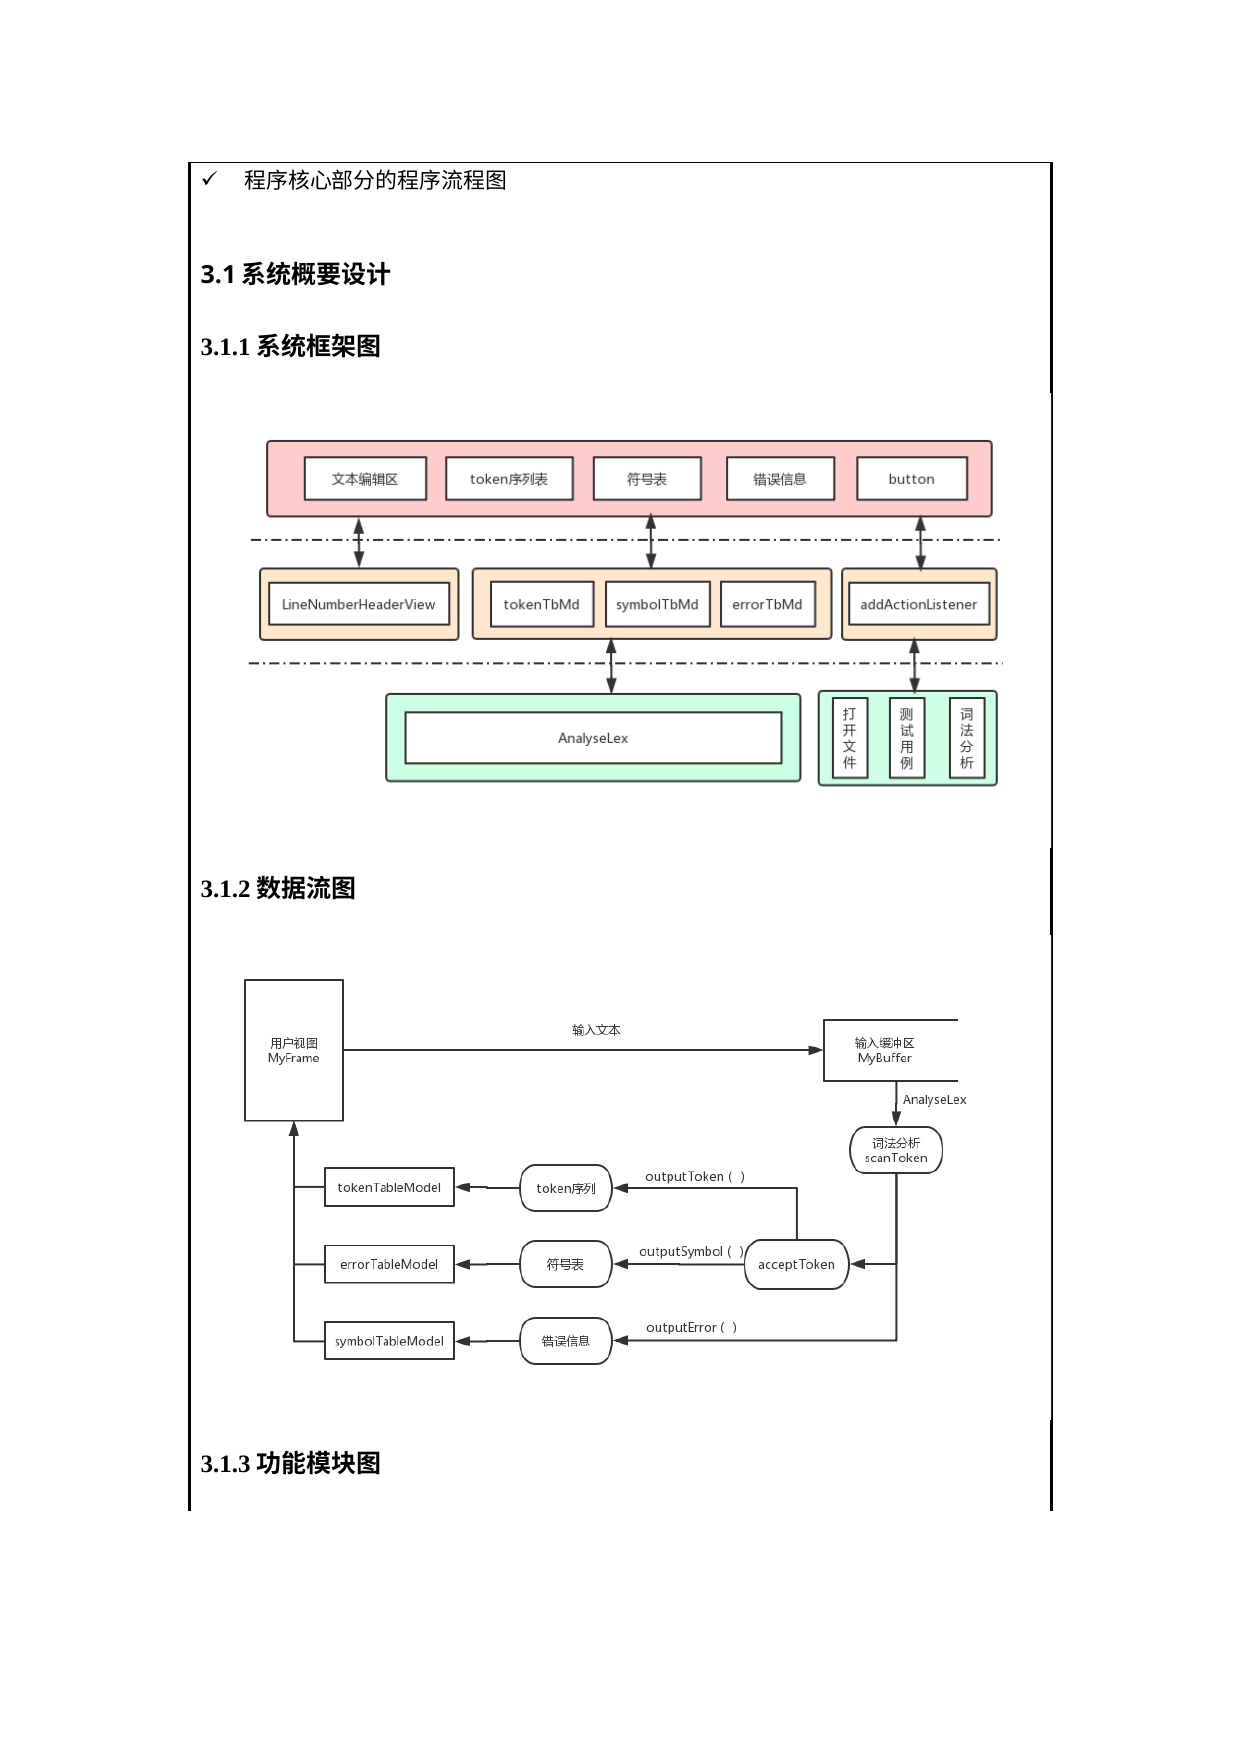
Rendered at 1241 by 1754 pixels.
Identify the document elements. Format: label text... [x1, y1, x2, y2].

picture [200, 935, 1052, 1420]
picture [200, 393, 1052, 848]
